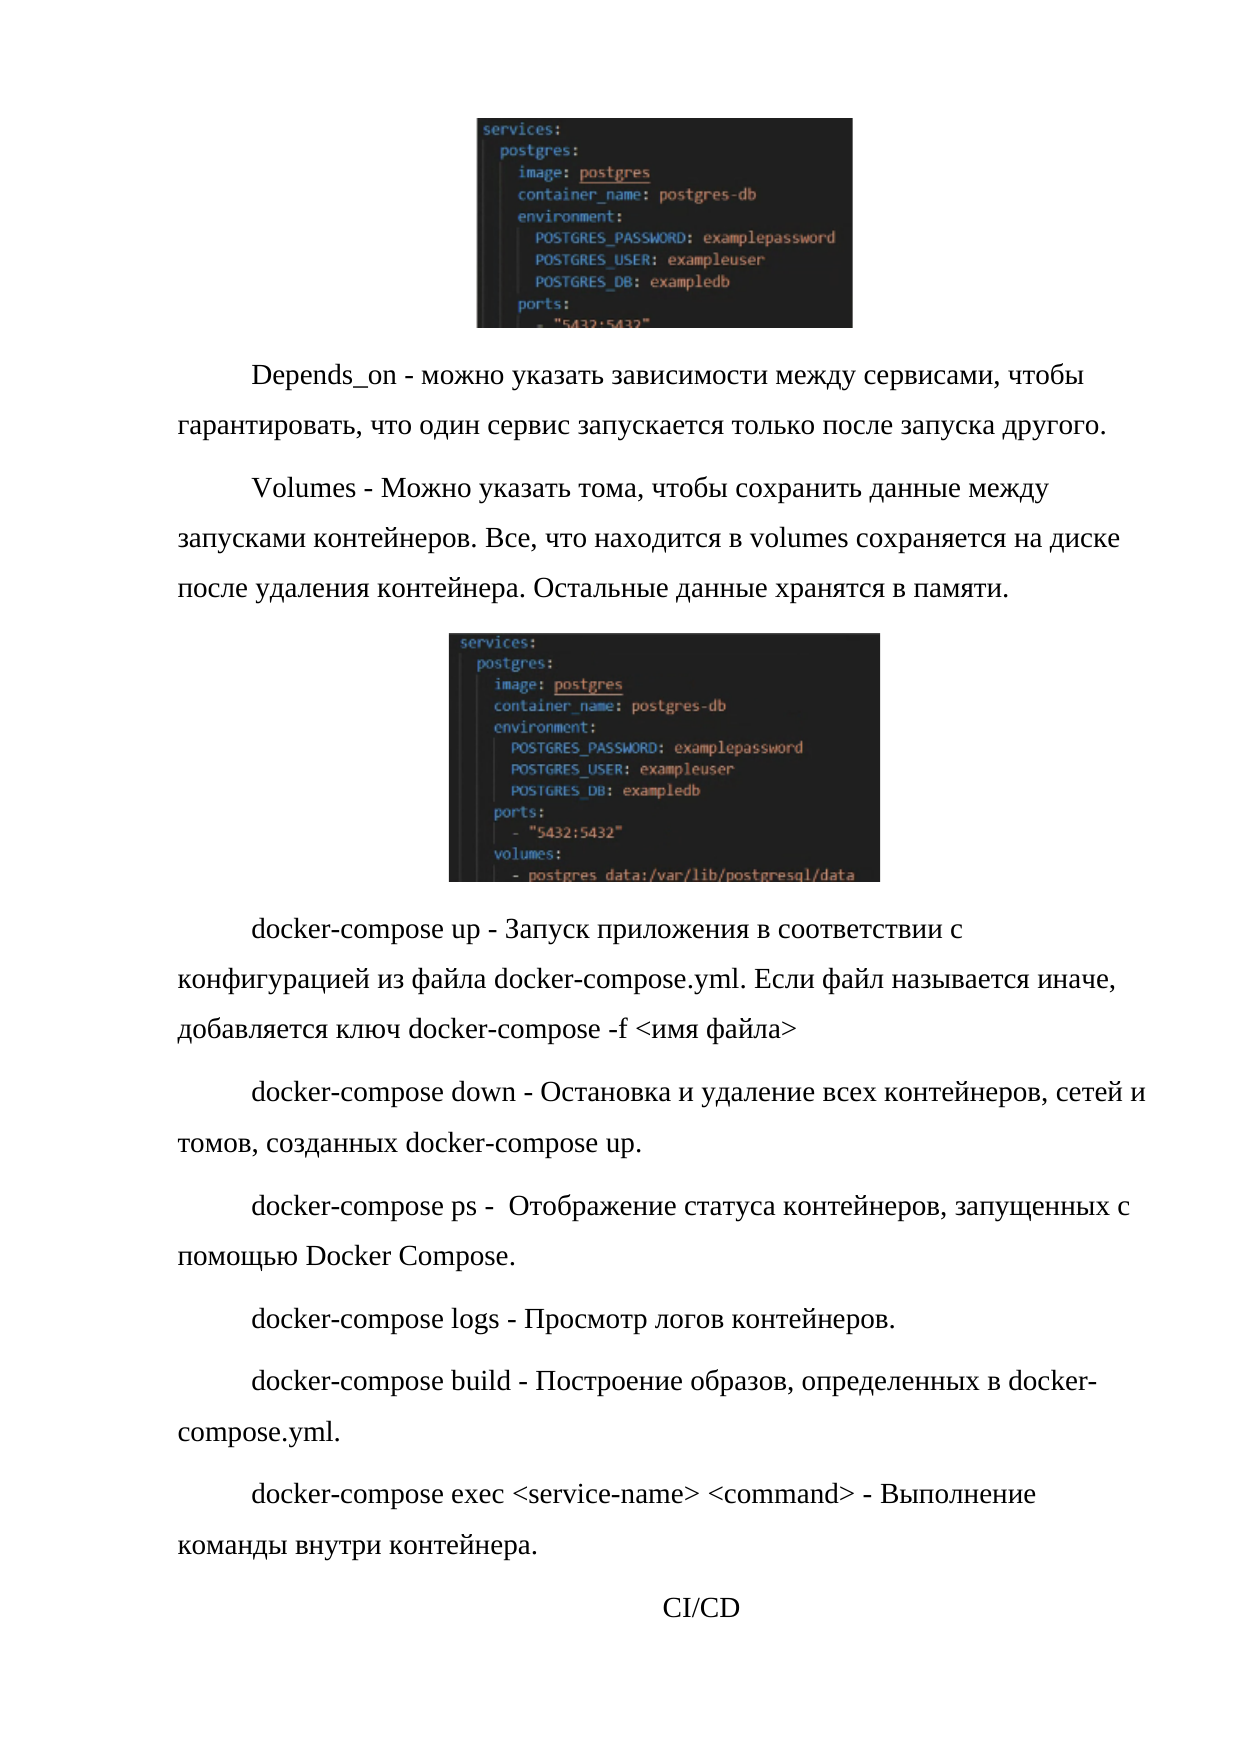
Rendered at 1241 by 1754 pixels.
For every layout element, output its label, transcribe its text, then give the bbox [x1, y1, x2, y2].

text docker-compose down - Остановка и удаление всех контейнеров, сетей и томов, созданных docker-compose up. [177, 1074, 1152, 1158]
text Depends_on - можно указать зависимости между сервисами, чтобы гарантировать, что один сервис запускается только после запуска другого. [177, 357, 1152, 441]
text docker-compose build - Построение образов, определенных в docker-compose.yml. [177, 1363, 1152, 1447]
text docker-compose logs - Просмотр логов контейнеров. [177, 1301, 1152, 1334]
text CI/CD [177, 1590, 1152, 1623]
text docker-compose exec <service-name> <command> - Выполнение команды внутри контейнера. [177, 1477, 1152, 1561]
text Volumes - Можно указать тома, чтобы сохранить данные между запусками контейнеров. Все, что находится в volumes сохраняется на диске после удаления контейнера. Остальные данные хранятся в памяти. [177, 470, 1152, 604]
text docker-compose ps - Отображение статуса контейнеров, запущенных с помощью Docker Compose. [177, 1188, 1152, 1271]
text docker-compose up - Запуск приложения в соответствии с конфигурацией из файла docker-compose.yml. Если файл называется иначе, добавляется ключ docker-compose -f <имя файла> [177, 911, 1152, 1045]
picture [448, 633, 880, 882]
picture [476, 118, 853, 328]
